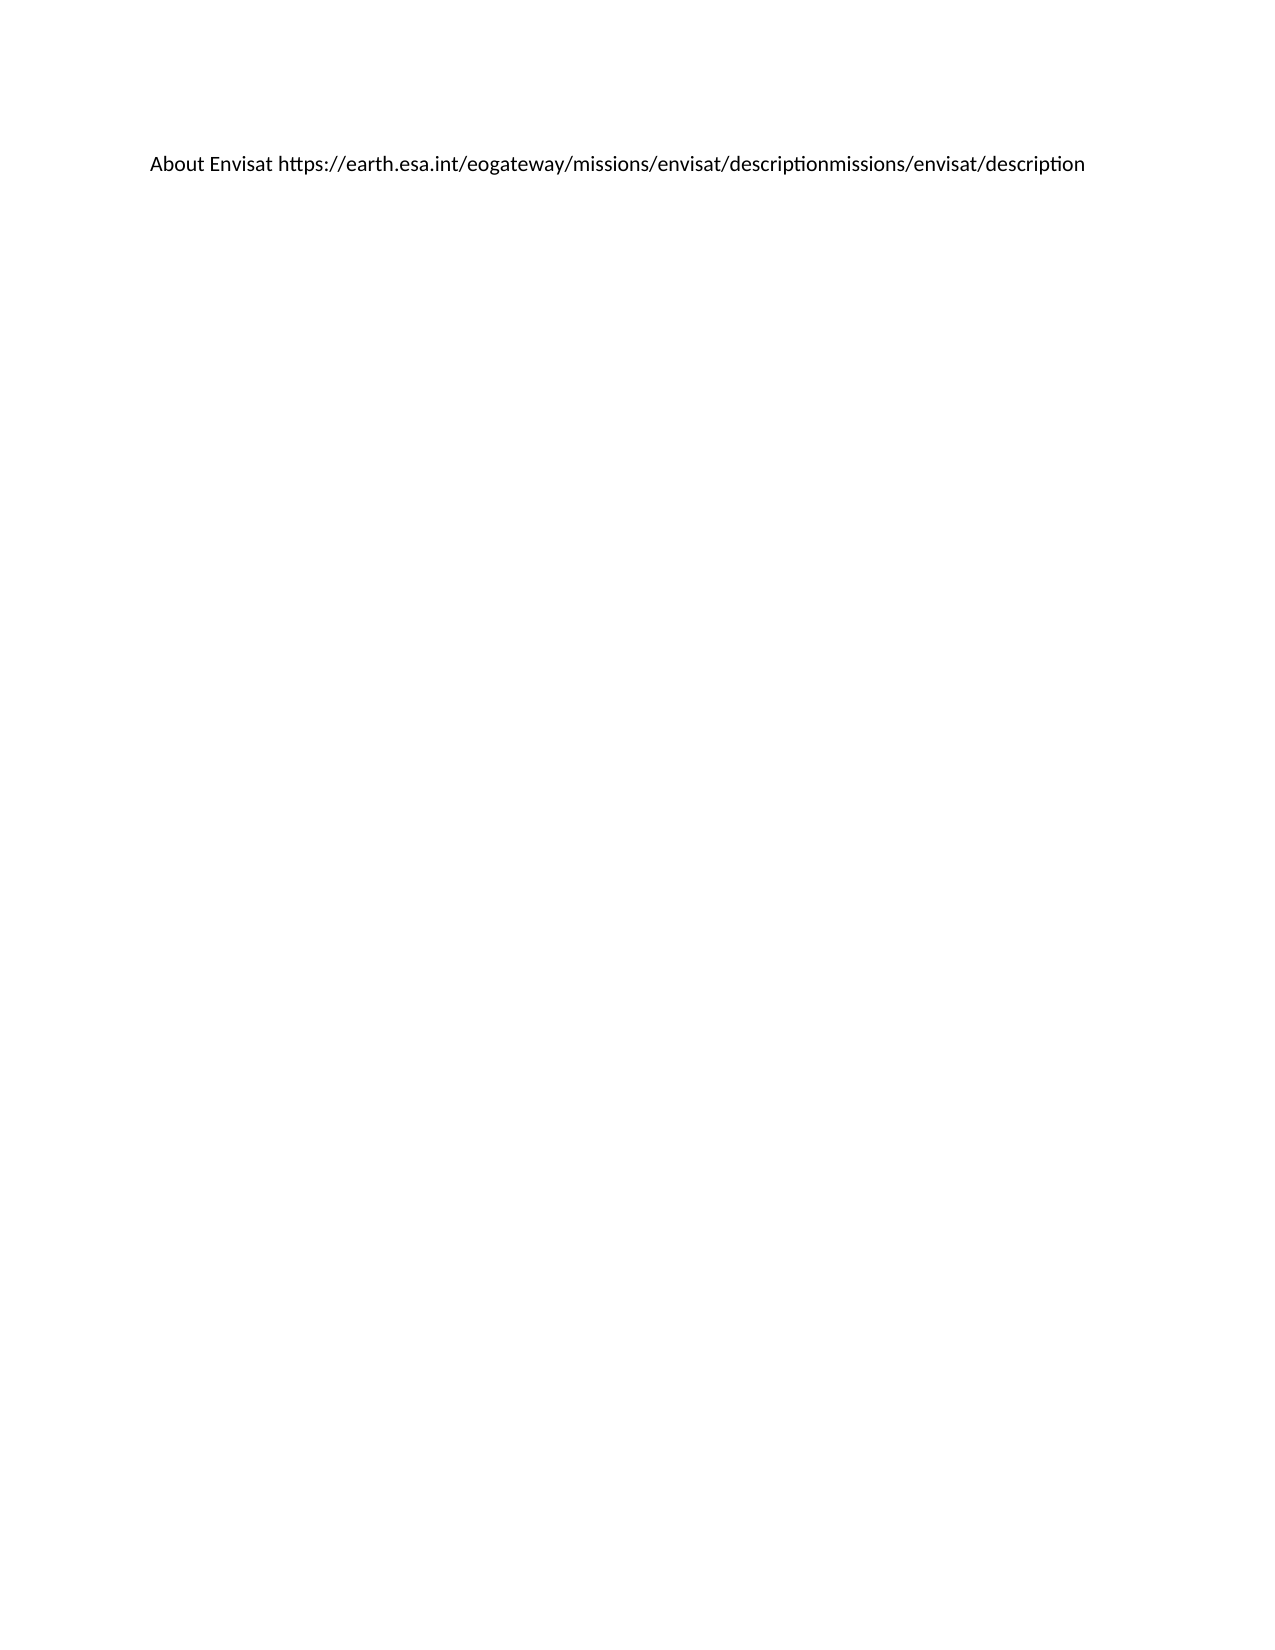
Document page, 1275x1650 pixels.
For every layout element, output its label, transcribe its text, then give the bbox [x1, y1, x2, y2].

text About Envisat https://earth.esa.int/eogateway/missions/envisat/descriptionmissions/envisat/description [150, 150, 1125, 177]
